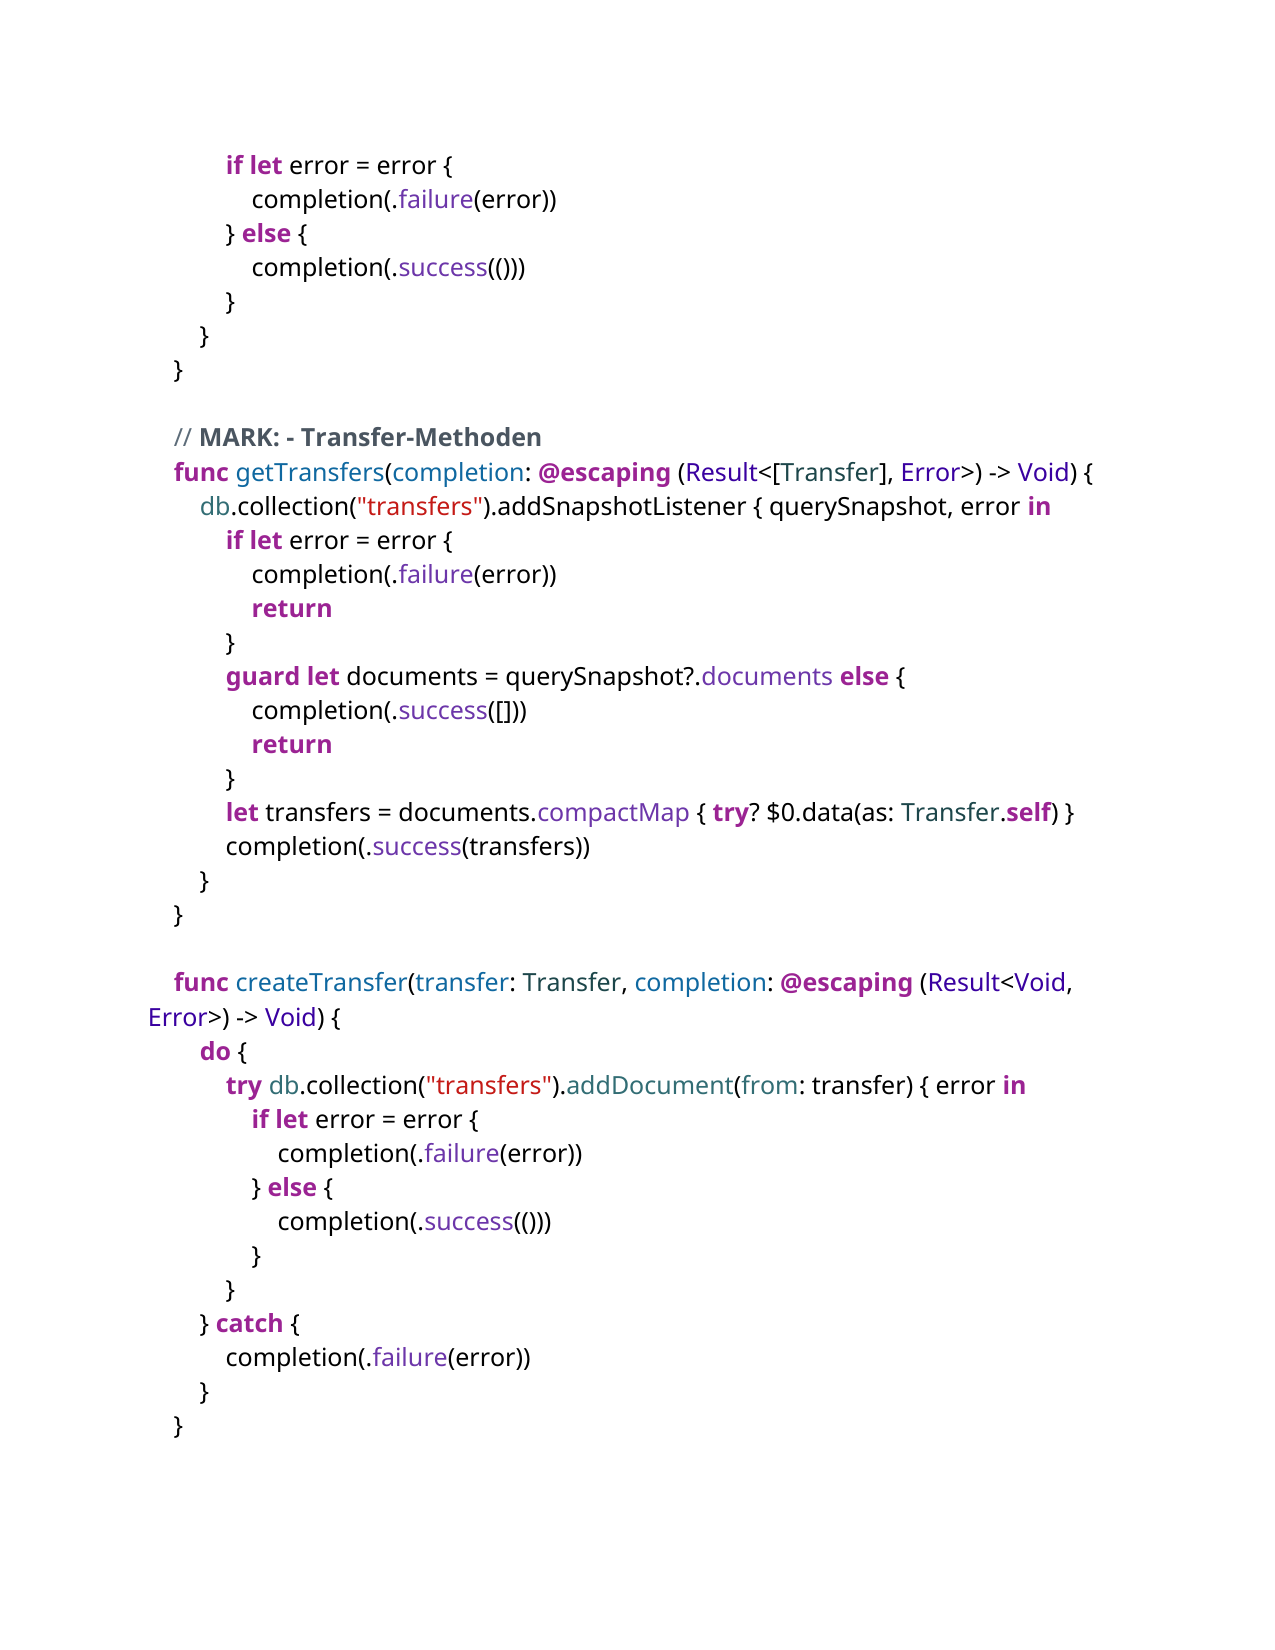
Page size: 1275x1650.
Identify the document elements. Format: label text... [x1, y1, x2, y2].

text completion(.failure(error)) [148, 1340, 1127, 1374]
text completion(.failure(error)) [148, 1135, 1127, 1169]
text completion(.success(())) [148, 250, 1127, 284]
text completion(.success([])) [148, 693, 1127, 727]
text } catch { [148, 1306, 1127, 1340]
text } [148, 352, 1127, 386]
text } [148, 1408, 1127, 1442]
text try db.collection("transfers").addDocument(from: transfer) { error in [148, 1067, 1127, 1101]
text } [148, 1272, 1127, 1306]
text } [148, 761, 1127, 795]
text if let error = error { [148, 1101, 1127, 1135]
text return [148, 727, 1127, 761]
text return [148, 590, 1127, 624]
text let transfers = documents.compactMap { try? $0.data(as: Transfer.self) } [148, 795, 1127, 829]
text completion(.success(())) [148, 1203, 1127, 1238]
text } [148, 1238, 1127, 1272]
text } [148, 624, 1127, 658]
text guard let documents = querySnapshot?.documents else { [148, 658, 1127, 693]
text } [148, 318, 1127, 352]
text func createTransfer(transfer: Transfer, completion: @escaping (Result<Void, Error>) -> Void) { [148, 965, 1127, 1033]
text // MARK: - Transfer-Methoden [148, 420, 1127, 454]
text } [148, 1374, 1127, 1408]
text } [148, 284, 1127, 318]
text } else { [148, 1169, 1127, 1203]
text } [148, 897, 1127, 931]
text completion(.success(transfers)) [148, 829, 1127, 863]
text do { [148, 1033, 1127, 1067]
text } else { [148, 216, 1127, 250]
text func getTransfers(completion: @escaping (Result<[Transfer], Error>) -> Void) { [148, 454, 1127, 488]
text completion(.failure(error)) [148, 182, 1127, 216]
text if let error = error { [148, 522, 1127, 556]
text if let error = error { [148, 148, 1127, 182]
text completion(.failure(error)) [148, 556, 1127, 590]
text db.collection("transfers").addSnapshotListener { querySnapshot, error in [148, 488, 1127, 522]
text } [148, 863, 1127, 897]
